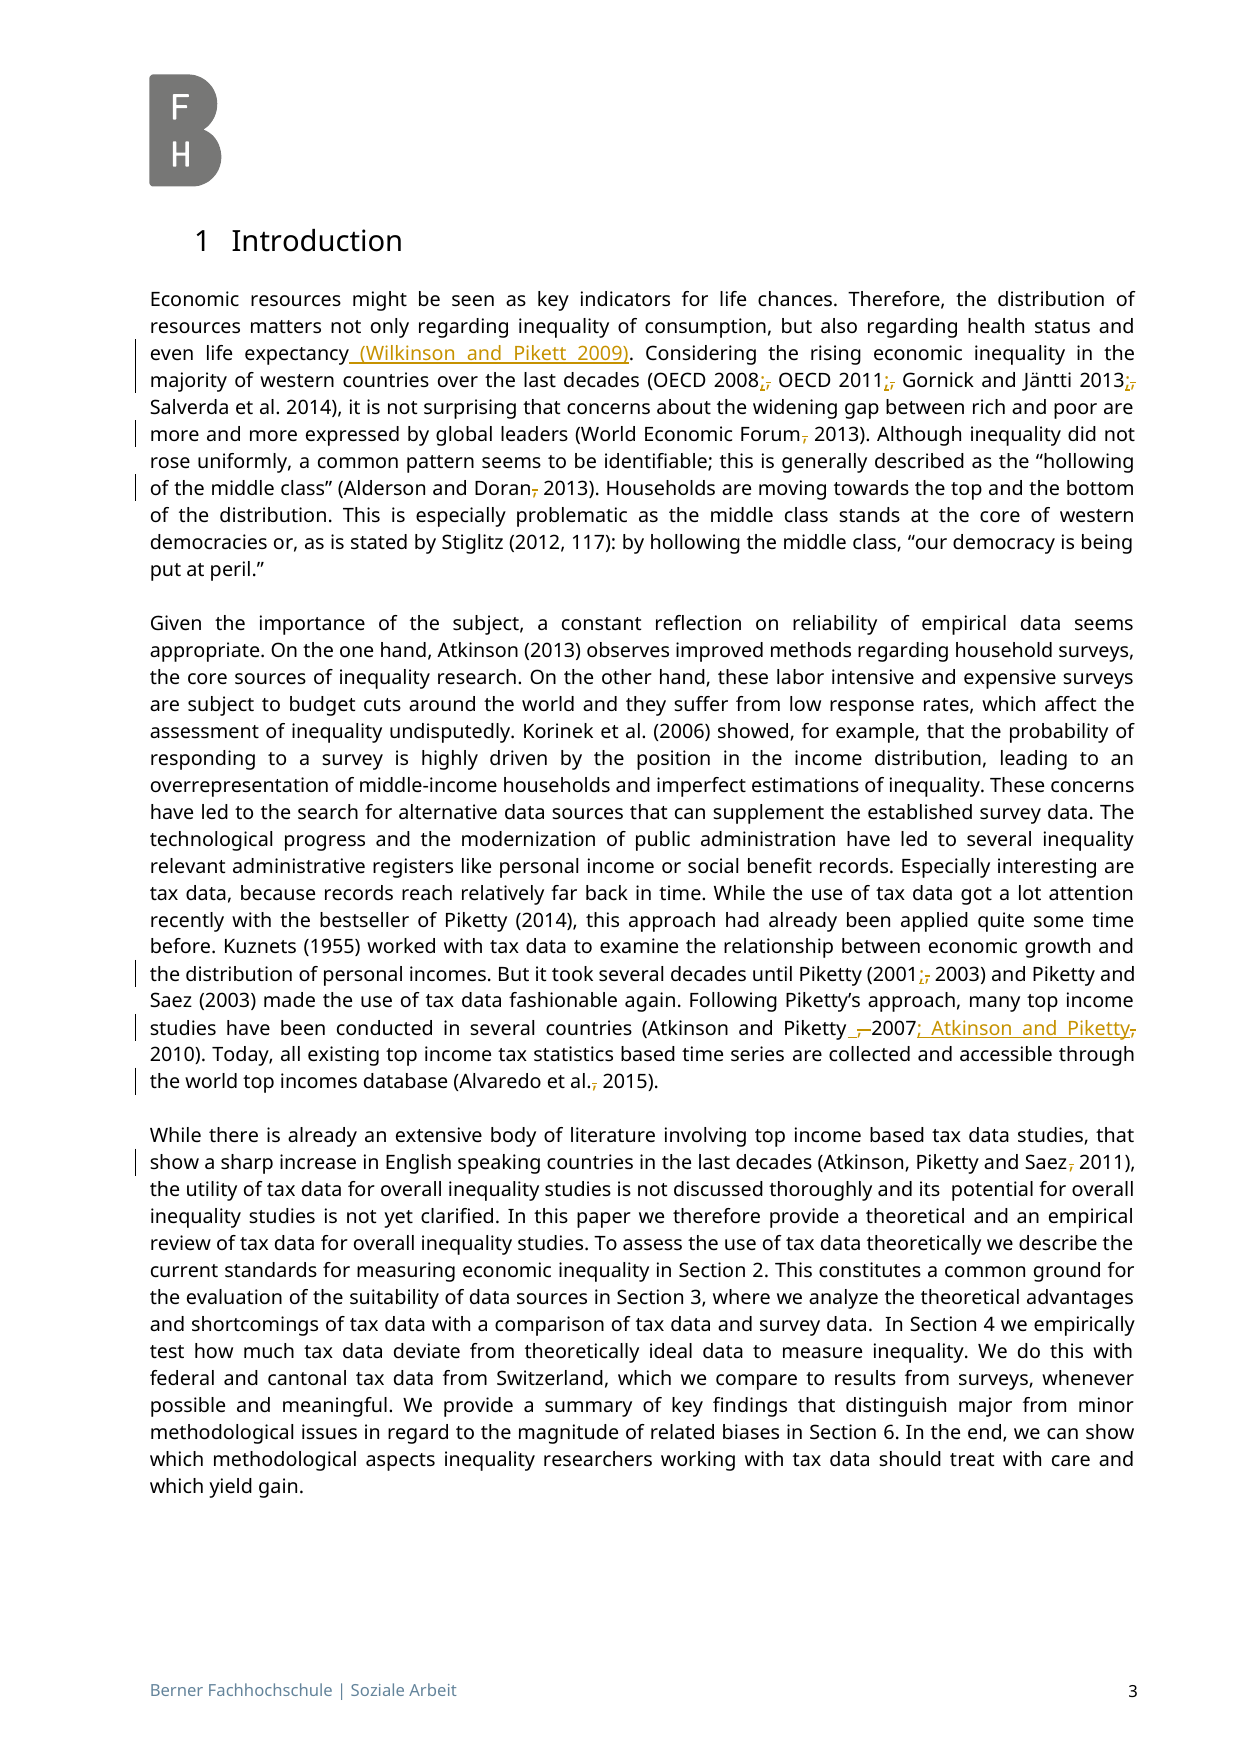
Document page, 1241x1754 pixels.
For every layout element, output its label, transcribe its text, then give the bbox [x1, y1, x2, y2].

subtitle Introduction [194, 221, 1136, 260]
text Economic resources might be seen as key indicators for life chances. Therefore, the distribution of resources matters not only regarding inequality of consumption, but also regarding health status and even life expectancy. Considering the rising economic inequality in the majority of western countries over the last decades (OECD 2008 OECD 2011 Gornick and Jäntti 2013 Salverda et al. 2014), it is not surprising that concerns about the widening gap between rich and poor are more and more expressed by global leaders (World Economic Forum 2013). Although inequality did not rose uniformly, a common pattern seems to be identifiable; this is generally described as the “hollowing of the middle class” (Alderson and Doran 2013). Households are moving towards the top and the bottom of the distribution. This is especially problematic as the middle class stands at the core of western democracies or, as is stated by Stiglitz (2012, 117): by hollowing the middle class, “our democracy is being put at peril.” [149, 285, 1136, 582]
text While there is already an extensive body of literature involving top income based tax data studies, that show a sharp increase in English speaking countries in the last decades (Atkinson, Piketty and Saez 2011), the utility of tax data for overall inequality studies is not discussed thoroughly and its potential for overall inequality studies is not yet clarified. In this paper we therefore provide a theoretical and an empirical review of tax data for overall inequality studies. To assess the use of tax data theoretically we describe the current standards for measuring economic inequality in Section 2. This constitutes a common ground for the evaluation of the suitability of data sources in Section 3, where we analyze the theoretical advantages and shortcomings of tax data with a comparison of tax data and survey data. In Section 4 we empirically test how much tax data deviate from theoretically ideal data to measure inequality. We do this with federal and cantonal tax data from Switzerland, which we compare to results from surveys, whenever possible and meaningful. We provide a summary of key findings that distinguish major from minor methodological issues in regard to the magnitude of related biases in Section 6. In the end, we can show which methodological aspects inequality researchers working with tax data should treat with care and which yield gain. [149, 1122, 1136, 1499]
text Given the importance of the subject, a constant reflection on reliability of empirical data seems appropriate. On the one hand, Atkinson (2013) observes improved methods regarding household surveys, the core sources of inequality research. On the other hand, these labor intensive and expensive surveys are subject to budget cuts around the world and they suffer from low response rates, which affect the assessment of inequality undisputedly. Korinek et al. (2006) showed, for example, that the probability of responding to a survey is highly driven by the position in the income distribution, leading to an overrepresentation of middle-income households and imperfect estimations of inequality. These concerns have led to the search for alternative data sources that can supplement the established survey data. The technological progress and the modernization of public administration have led to several inequality relevant administrative registers like personal income or social benefit records. Especially interesting are tax data, because records reach relatively far back in time. While the use of tax data got a lot attention recently with the bestseller of Piketty (2014), this approach had already been applied quite some time before. Kuznets (1955) worked with tax data to examine the relationship between economic growth and the distribution of personal incomes. But it took several decades until Piketty (2001 2003) and Piketty and Saez (2003) made the use of tax data fashionable again. Following Piketty’s approach, many top income studies have been conducted in several countries (Atkinson and Piketty2007 2010). Today, all existing top income tax statistics based time series are collected and accessible through the world top incomes database (Alvaredo et al. 2015). [149, 609, 1136, 1095]
